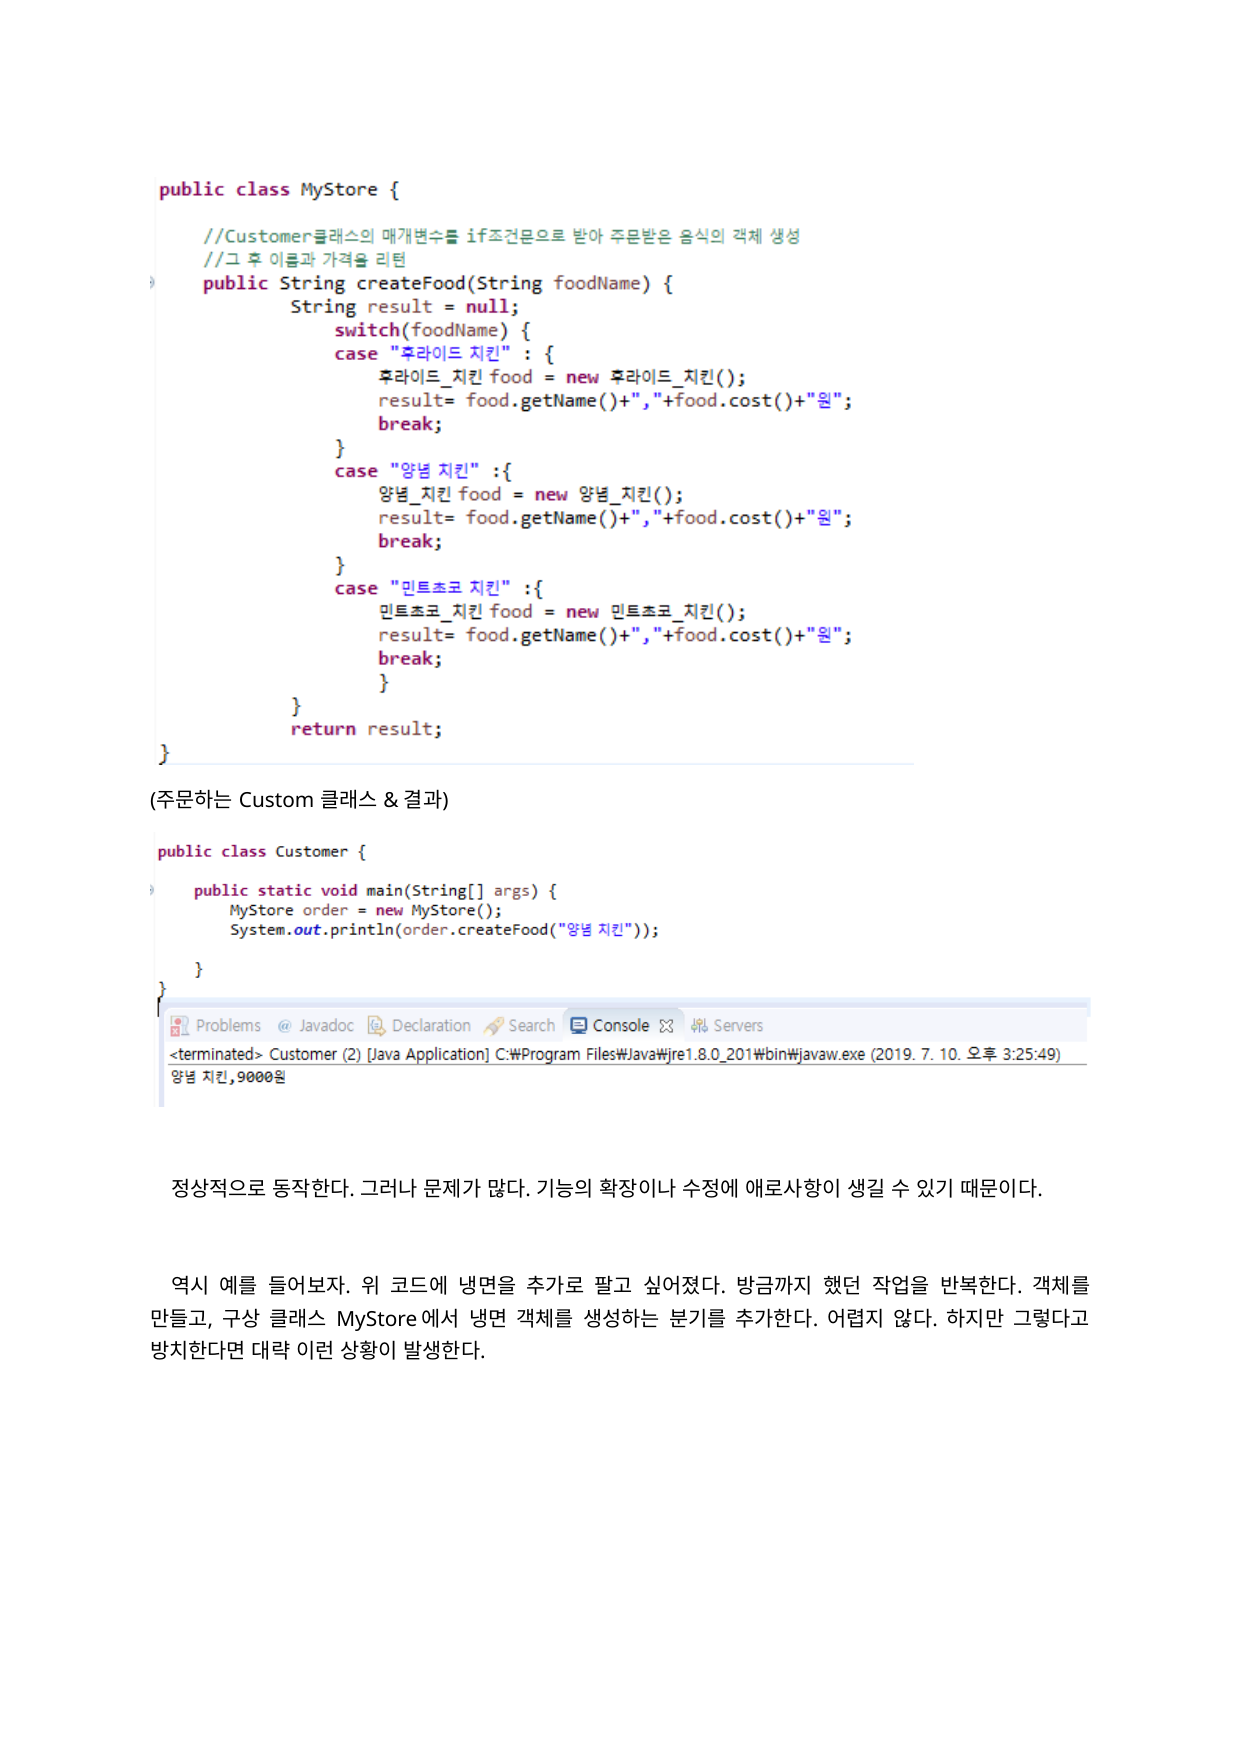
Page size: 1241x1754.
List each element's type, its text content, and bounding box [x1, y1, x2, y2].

text (주문하는 Custom 클래스 & 결과) [150, 783, 1090, 814]
text 정상적으로 동작한다. 그러나 문제가 많다. 기능의 확장이나 수정에 애로사항이 생길 수 있기 때문이다. [150, 1172, 1090, 1203]
picture [150, 832, 1091, 1107]
text 역시 예를 들어보자. 위 코드에 냉면을 추가로 팔고 싶어졌다. 방금까지 했던 작업을 반복한다. 객체를 만들고, 구상 클래스 MyStore에서 냉면 객체를 생성하는 분기를 추가한다. 어렵지 않다. 하지만 그렇다고 방치한다면 대략 이런 상황이 발생한다. [150, 1269, 1090, 1365]
picture [150, 177, 914, 765]
